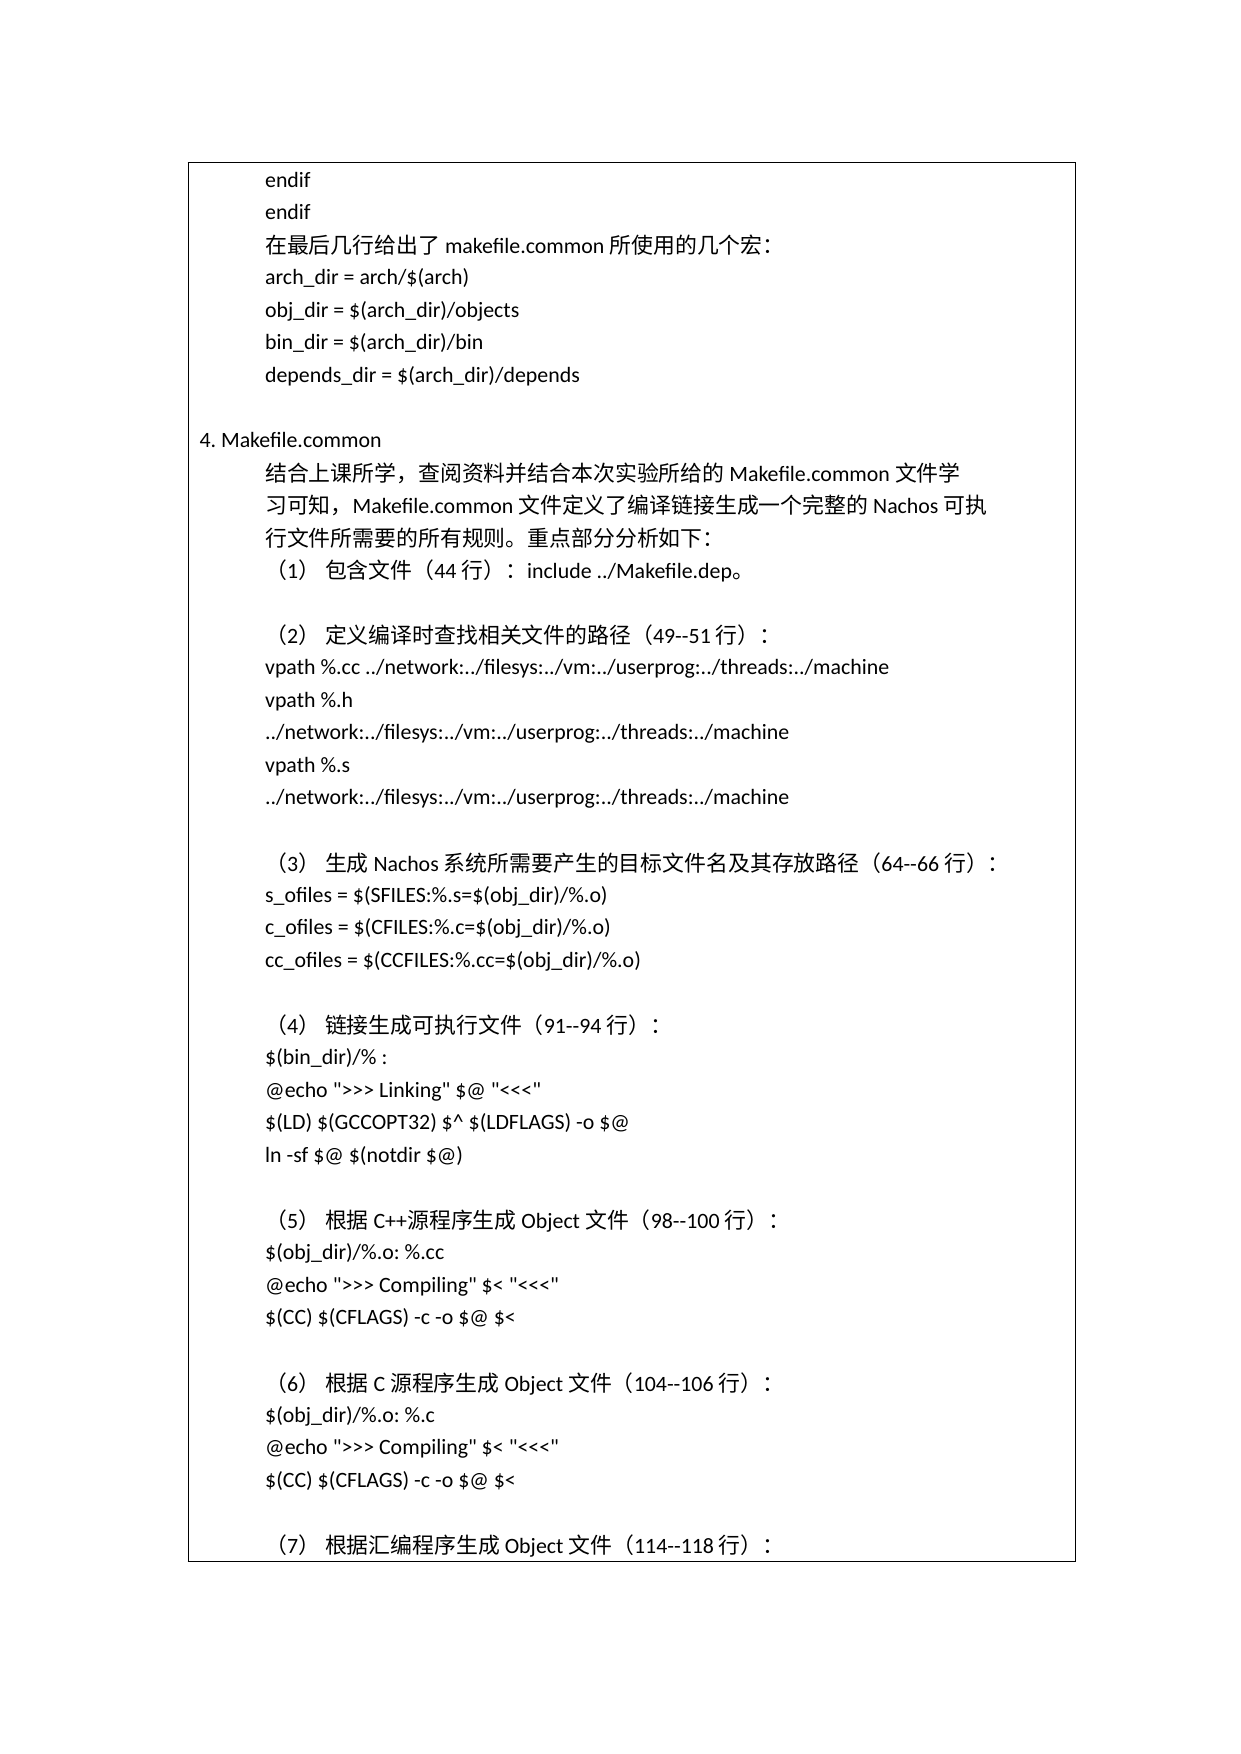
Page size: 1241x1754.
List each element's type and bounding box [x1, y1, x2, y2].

table_cell [189, 163, 1075, 1561]
